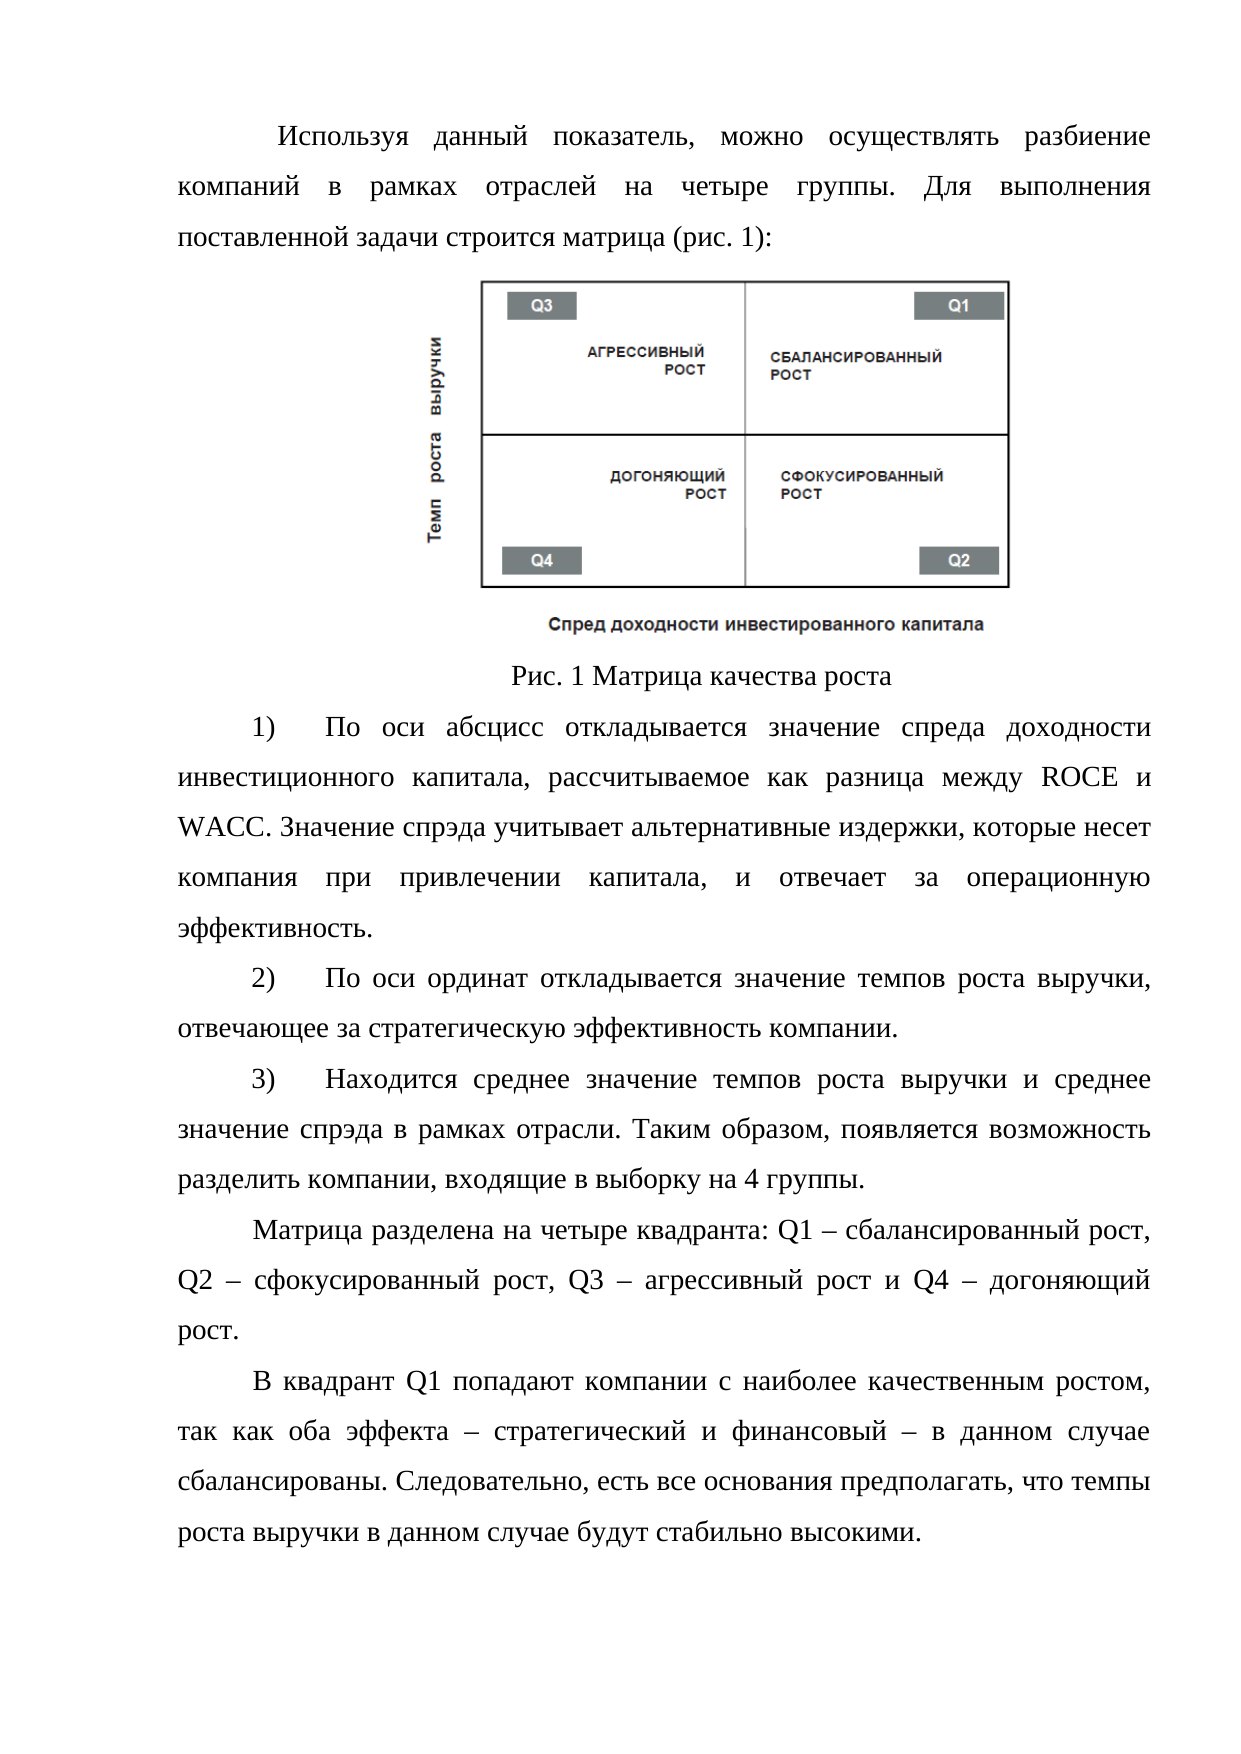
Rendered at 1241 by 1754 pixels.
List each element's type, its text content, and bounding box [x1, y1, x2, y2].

list По оси абсцисс откладывается значение спреда доходности инвестиционного капитала, рассчитываемое как разница между ROCE и WACC. Значение спрэда учитывает альтернативные издержки, которые несет компания при привлечении капитала, и отвечает за операционную эффективность. [177, 709, 1152, 943]
text В квадрант Q1 попадают компании с наиболее качественным ростом, так как оба эффекта – стратегический и финансовый – в данном случае сбалансированы. Следовательно, есть все основания предполагать, что темпы роста выручки в данном случае будут стабильно высокими. [177, 1363, 1152, 1547]
text Рис. 1 Матрица качества роста [177, 658, 1152, 692]
list Находится среднее значение темпов роста выручки и среднее значение спрэда в рамках отрасли. Таким образом, появляется возможность разделить компании, входящие в выборку на 4 группы. [177, 1061, 1152, 1195]
text Используя данный показатель, можно осуществлять разбиение компаний в рамках отраслей на четыре группы. Для выполнения поставленной задачи строится матрица (рис. 1): [177, 118, 1152, 252]
list По оси ординат откладывается значение темпов роста выручки, отвечающее за стратегическую эффективность компании. [177, 960, 1152, 1044]
text Матрица разделена на четыре квадранта: Q1 – сбалансированный рост, Q2 – сфокусированный рост, Q3 – агрессивный рост и Q4 – догоняющий рост. [177, 1212, 1152, 1346]
picture [380, 269, 1024, 644]
